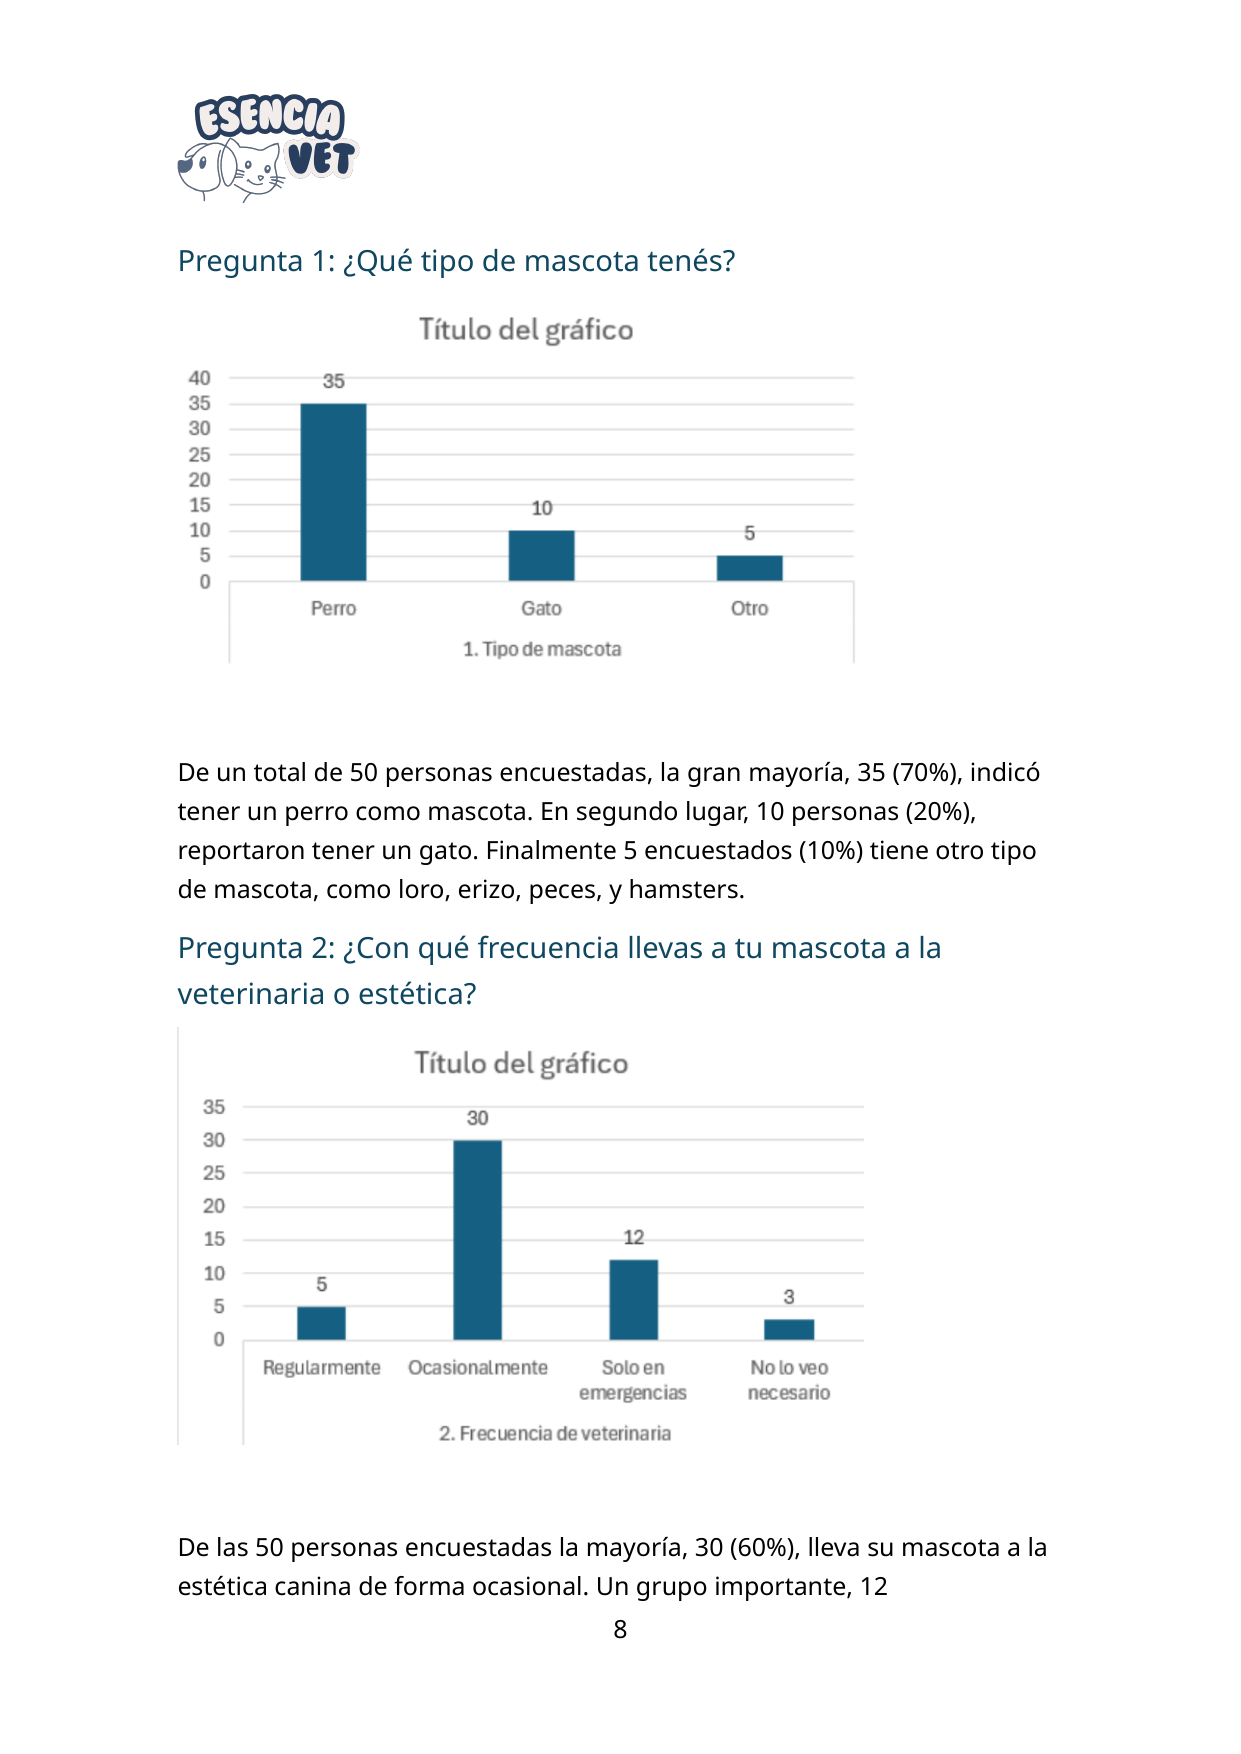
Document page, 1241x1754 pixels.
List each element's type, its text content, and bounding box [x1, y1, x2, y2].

subtitle Pregunta 2: ¿Con qué frecuencia llevas a tu mascota a la veterinaria o estética? [177, 927, 1063, 1013]
picture [177, 73, 372, 207]
text De un total de 50 personas encuestadas, la gran mayoría, 35 (70%), indicó tener un perro como mascota. En segundo lugar, 10 personas (20%), reportaron tener un gato. Finalmente 5 encuestados (10%) tiene otro tipo de mascota, como loro, erizo, peces, y hamsters. [177, 754, 1063, 906]
picture [177, 294, 875, 670]
picture [177, 1027, 865, 1445]
subtitle Pregunta 1: ¿Qué tipo de mascota tenés? [177, 240, 1063, 280]
